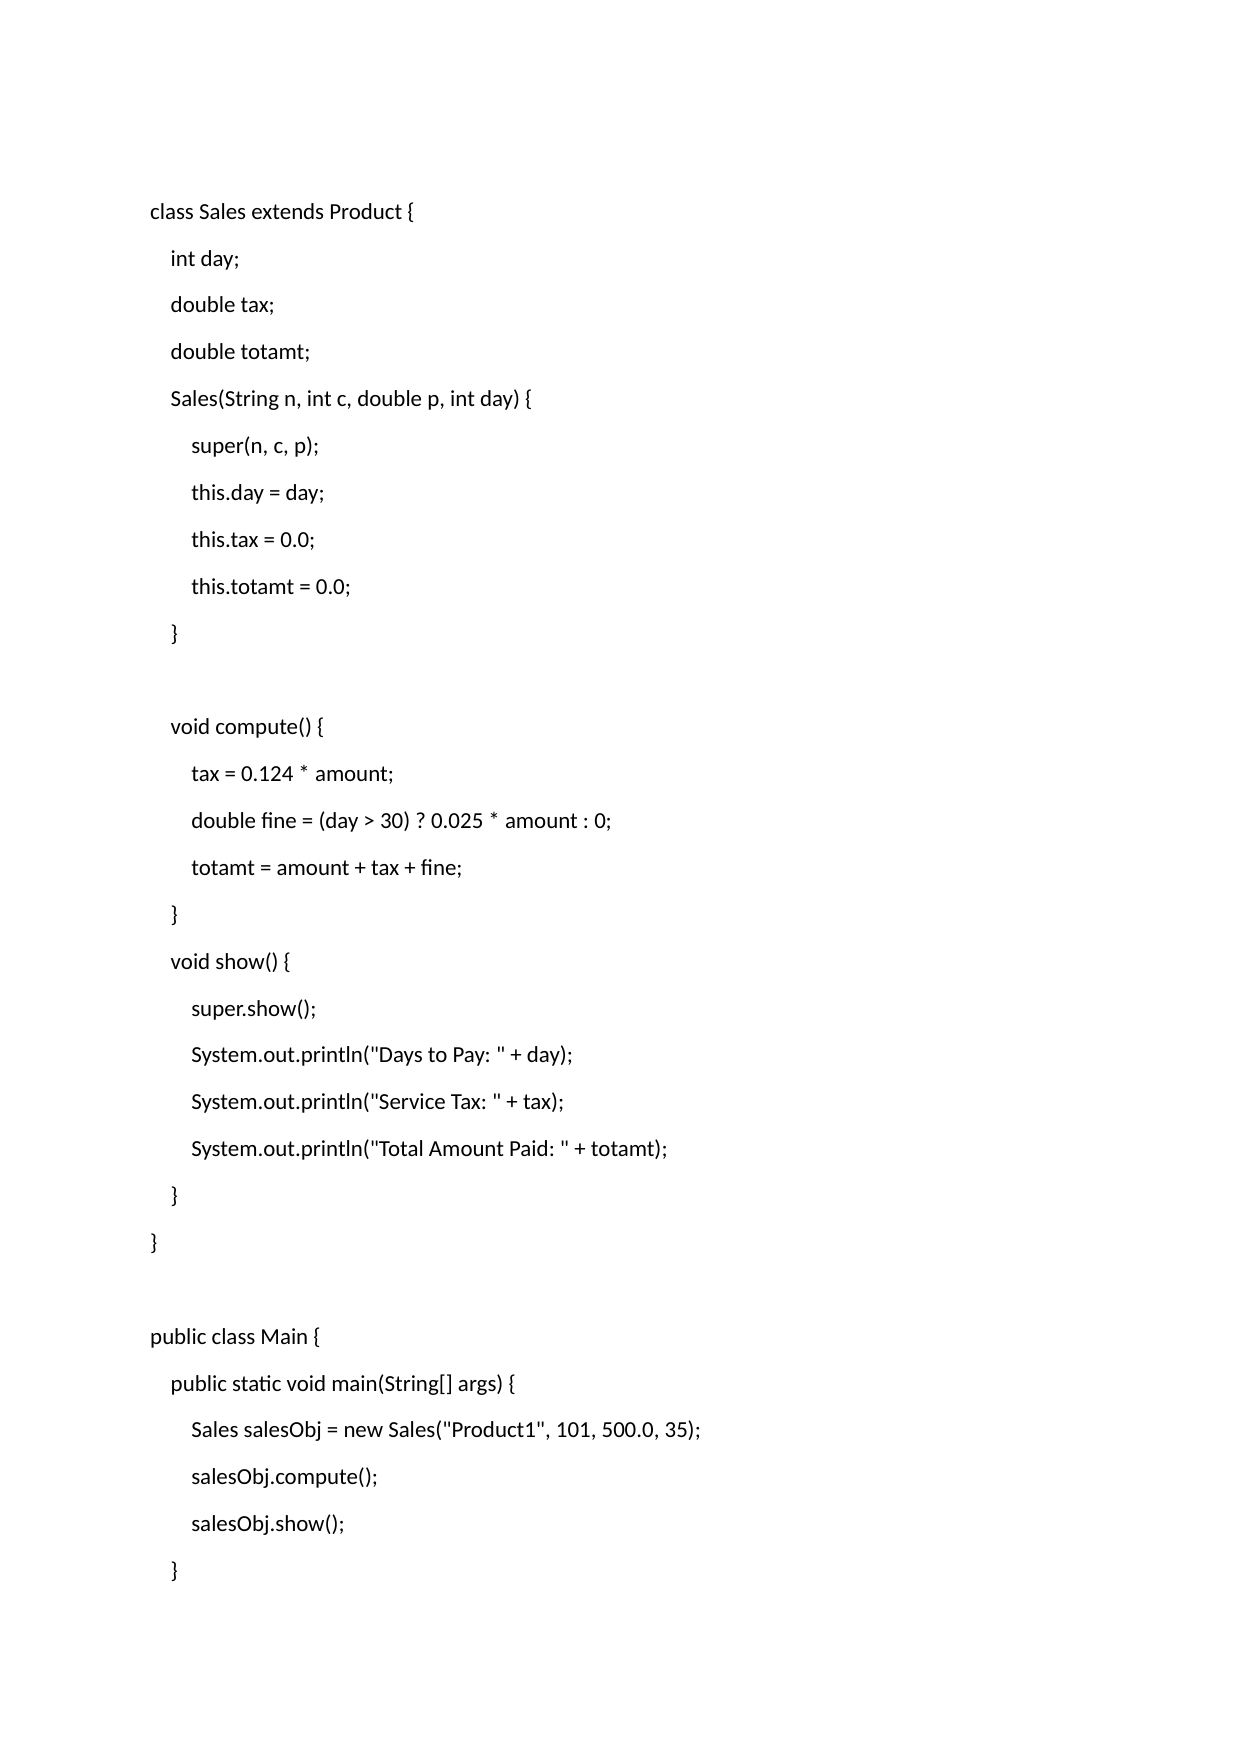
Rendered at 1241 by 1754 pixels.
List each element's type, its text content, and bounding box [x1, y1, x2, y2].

text this.totamt = 0.0; [150, 572, 1090, 600]
text double totamt; [150, 337, 1090, 366]
text Sales salesObj = new Sales("Product1", 101, 500.0, 35); [150, 1416, 1090, 1444]
text super(n, c, p); [150, 431, 1090, 459]
text salesObj.compute(); [150, 1462, 1090, 1491]
text System.out.println("Total Amount Paid: " + totamt); [150, 1134, 1090, 1162]
text void compute() { [150, 712, 1090, 741]
text public static void main(String[] args) { [150, 1369, 1090, 1397]
text this.day = day; [150, 478, 1090, 506]
text System.out.println("Service Tax: " + tax); [150, 1087, 1090, 1116]
text int day; [150, 244, 1090, 272]
text System.out.println("Days to Pay: " + day); [150, 1041, 1090, 1069]
text } [150, 1556, 1090, 1584]
text class Sales extends Product { [150, 197, 1090, 225]
text } [150, 900, 1090, 928]
text totamt = amount + tax + fine; [150, 853, 1090, 881]
text void show() { [150, 947, 1090, 975]
text this.tax = 0.0; [150, 525, 1090, 553]
text double tax; [150, 291, 1090, 319]
text } [150, 619, 1090, 647]
text salesObj.show(); [150, 1509, 1090, 1537]
text } [150, 1228, 1090, 1256]
text Sales(String n, int c, double p, int day) { [150, 384, 1090, 412]
text public class Main { [150, 1322, 1090, 1350]
text double fine = (day > 30) ? 0.025 * amount : 0; [150, 806, 1090, 834]
text tax = 0.124 * amount; [150, 759, 1090, 787]
text } [150, 1181, 1090, 1209]
text super.show(); [150, 994, 1090, 1022]
